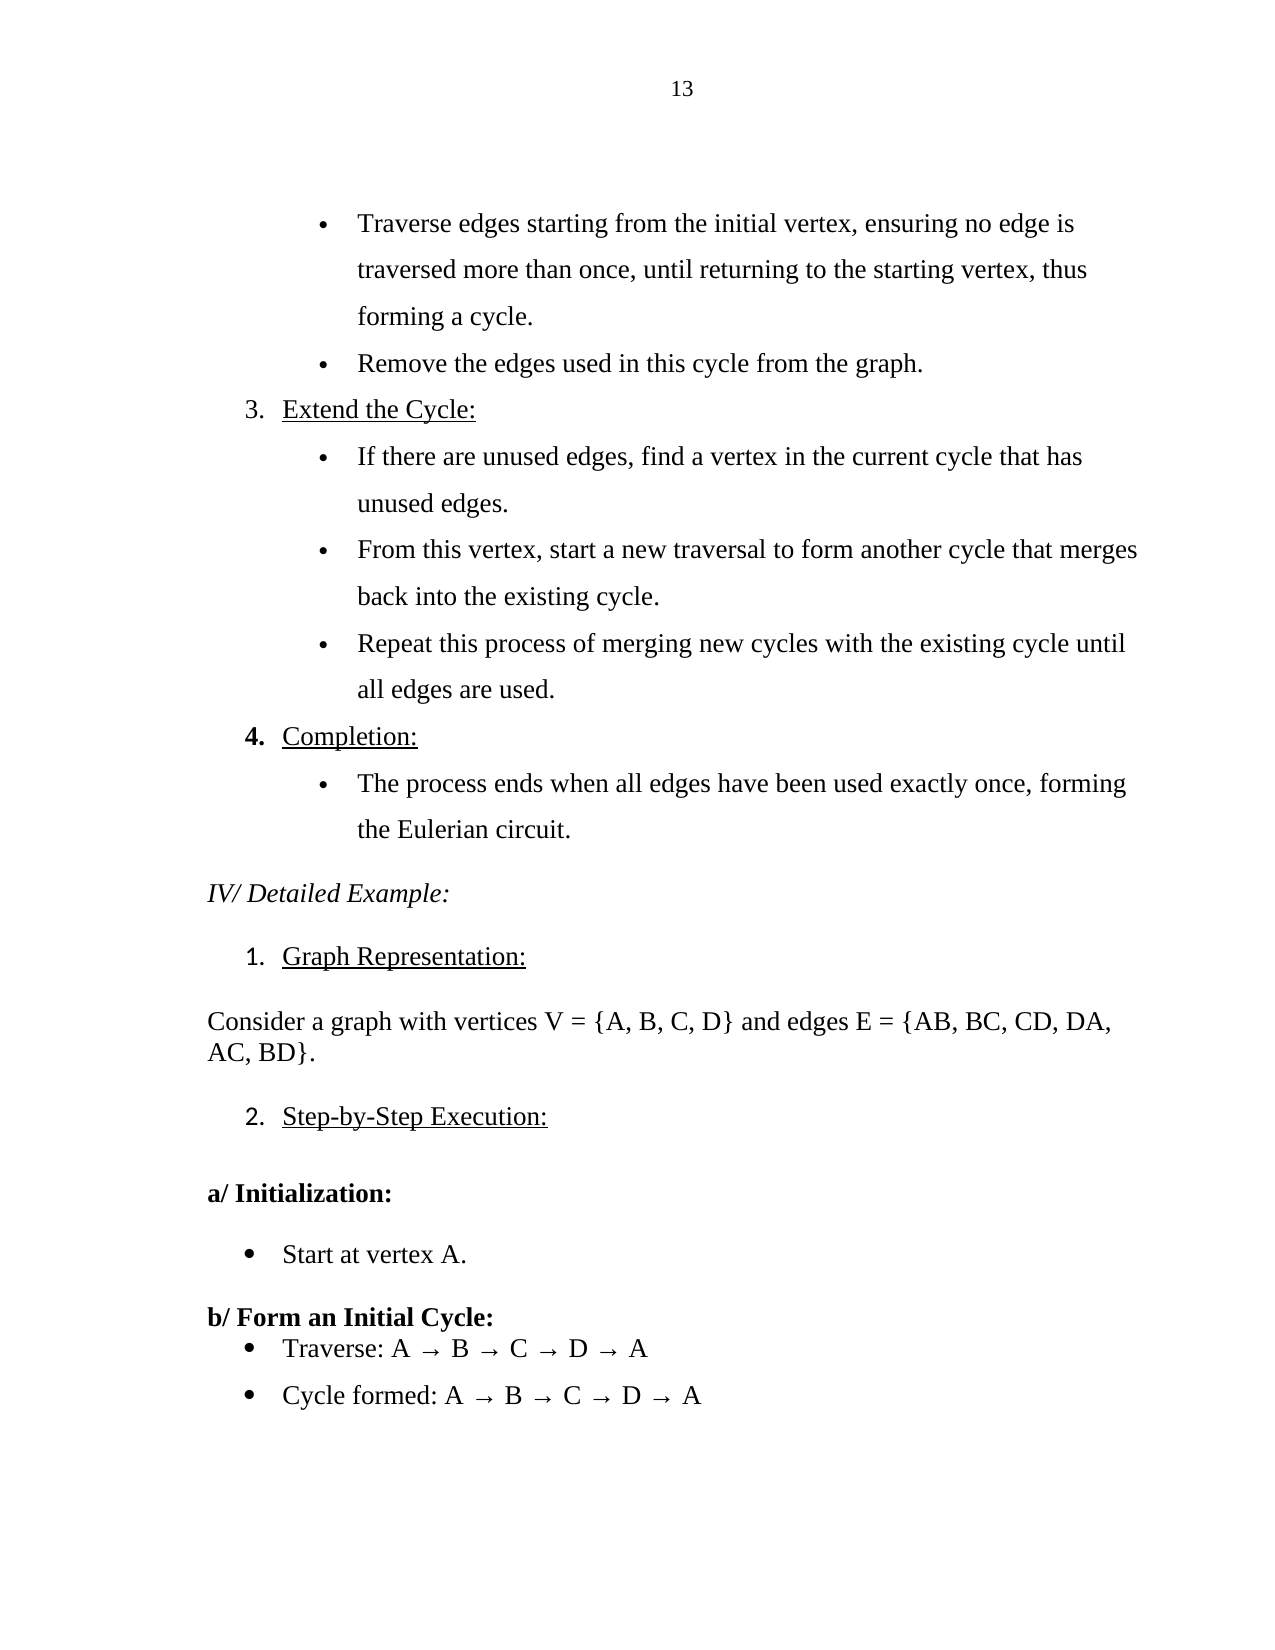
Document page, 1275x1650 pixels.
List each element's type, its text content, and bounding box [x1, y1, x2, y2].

list Step-by-Step Execution: [244, 1099, 1156, 1132]
list Repeat this process of merging new cycles with the existing cycle until all edges are used. [319, 627, 1156, 705]
list Cycle formed: A → B → C → D → A [244, 1379, 1156, 1411]
list Extend the Cycle: [244, 394, 1156, 425]
list Start at vertex A. [244, 1238, 1156, 1269]
list Remove the edges used in this cycle from the graph. [319, 347, 1156, 378]
text a/ Initialization: [207, 1177, 1156, 1209]
list Traverse edges starting from the initial vertex, ensuring no edge is traversed more than once, until returning to the starting vertex, thus forming a cycle. [319, 207, 1156, 331]
text b/ Form an Initial Cycle: [207, 1301, 1156, 1332]
list Completion: [244, 720, 1156, 751]
list Graph Representation: [244, 939, 1156, 972]
text Consider a graph with vertices V = {A, B, C, D} and edges E = {AB, BC, CD, DA, AC, BD}. [207, 1005, 1156, 1068]
list From this vertex, start a new traversal to form another cycle that merges back into the existing cycle. [319, 534, 1156, 611]
list If there are unused edges, find a vertex in the current cycle that has unused edges. [319, 440, 1156, 518]
list The process ends when all edges have been used exactly once, forming the Eulerian circuit. [319, 767, 1156, 845]
text IV/ Detailed Example: [207, 877, 1156, 908]
list Traverse: A → B → C → D → A [244, 1332, 1156, 1364]
